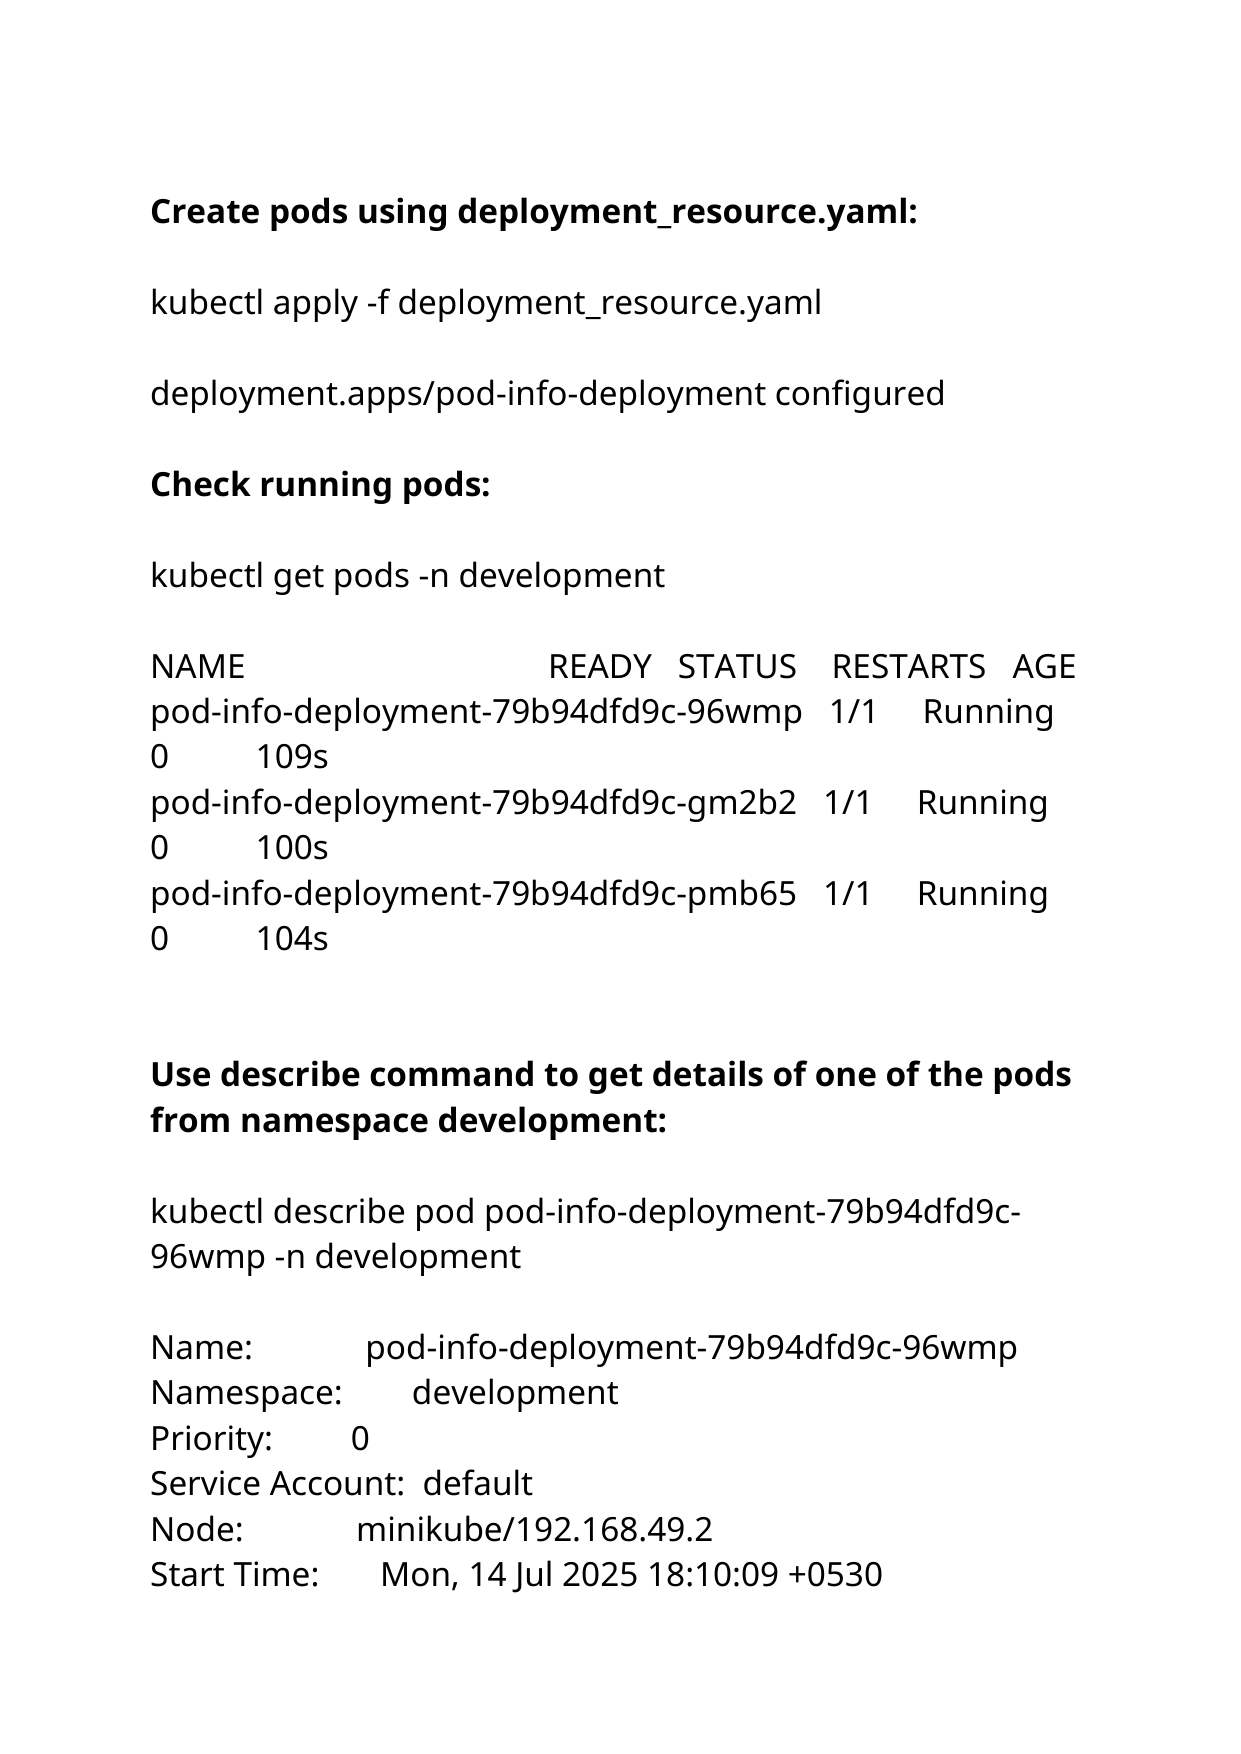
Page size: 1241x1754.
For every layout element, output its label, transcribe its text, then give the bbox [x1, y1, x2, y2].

text Check running pods: [150, 461, 1090, 506]
text Name: pod-info-deployment-79b94dfd9c-96wmp [150, 1324, 1090, 1369]
text Start Time: Mon, 14 Jul 2025 18:10:09 +0530 [150, 1551, 1090, 1596]
text NAME READY STATUS RESTARTS AGE [150, 642, 1090, 688]
text Node: minikube/192.168.49.2 [150, 1505, 1090, 1551]
text Use describe command to get details of one of the pods from namespace development: [150, 1051, 1090, 1142]
text pod-info-deployment-79b94dfd9c-gm2b2 1/1 Running 0 100s [150, 779, 1090, 869]
text Priority: 0 [150, 1414, 1090, 1460]
text kubectl get pods -n development [150, 552, 1090, 597]
text kubectl apply -f deployment_resource.yaml [150, 279, 1090, 324]
text kubectl describe pod pod-info-deployment-79b94dfd9c-96wmp -n development [150, 1187, 1090, 1278]
text Service Account: default [150, 1460, 1090, 1505]
text Create pods using deployment_resource.yaml: [150, 188, 1090, 234]
text Namespace: development [150, 1369, 1090, 1414]
text pod-info-deployment-79b94dfd9c-96wmp 1/1 Running 0 109s [150, 688, 1090, 779]
text pod-info-deployment-79b94dfd9c-pmb65 1/1 Running 0 104s [150, 869, 1090, 960]
text deployment.apps/pod-info-deployment configured [150, 370, 1090, 415]
